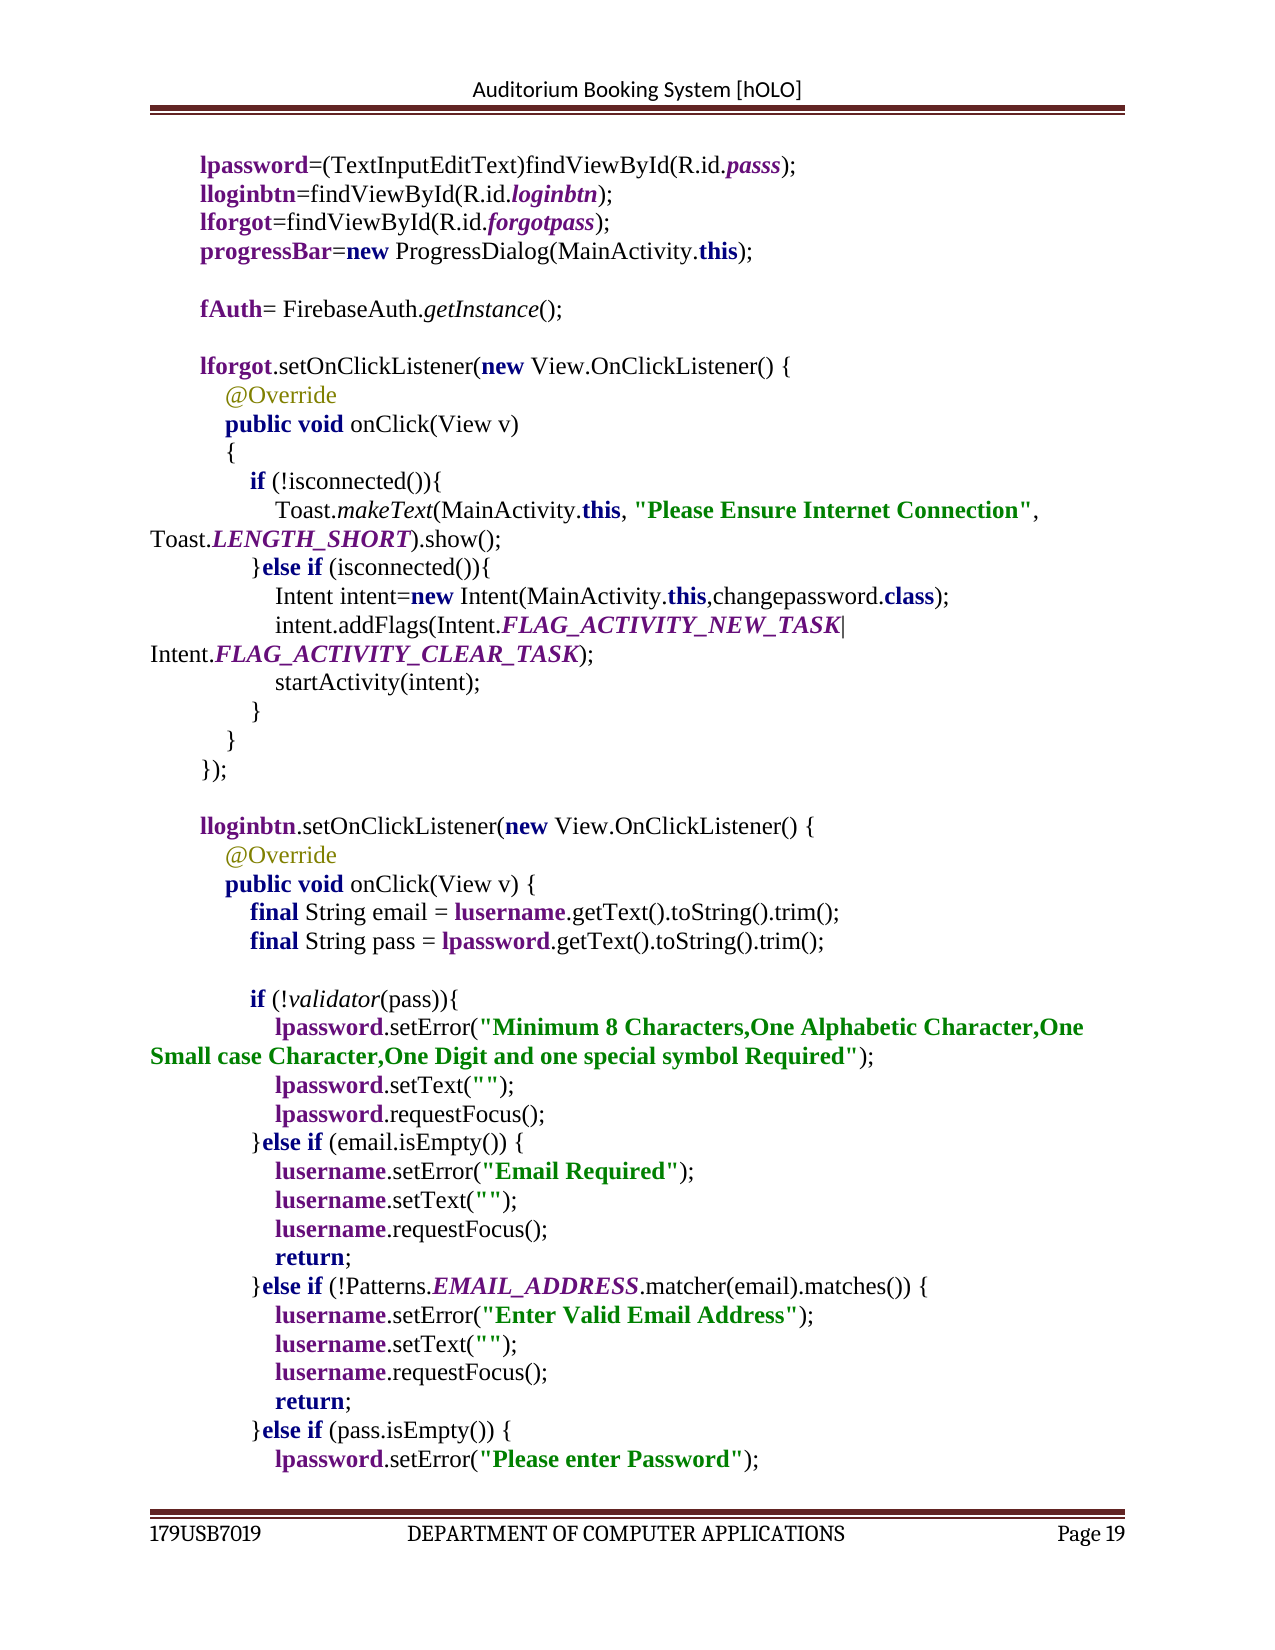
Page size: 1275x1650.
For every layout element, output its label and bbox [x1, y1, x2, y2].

text [150, 150, 1125, 1472]
